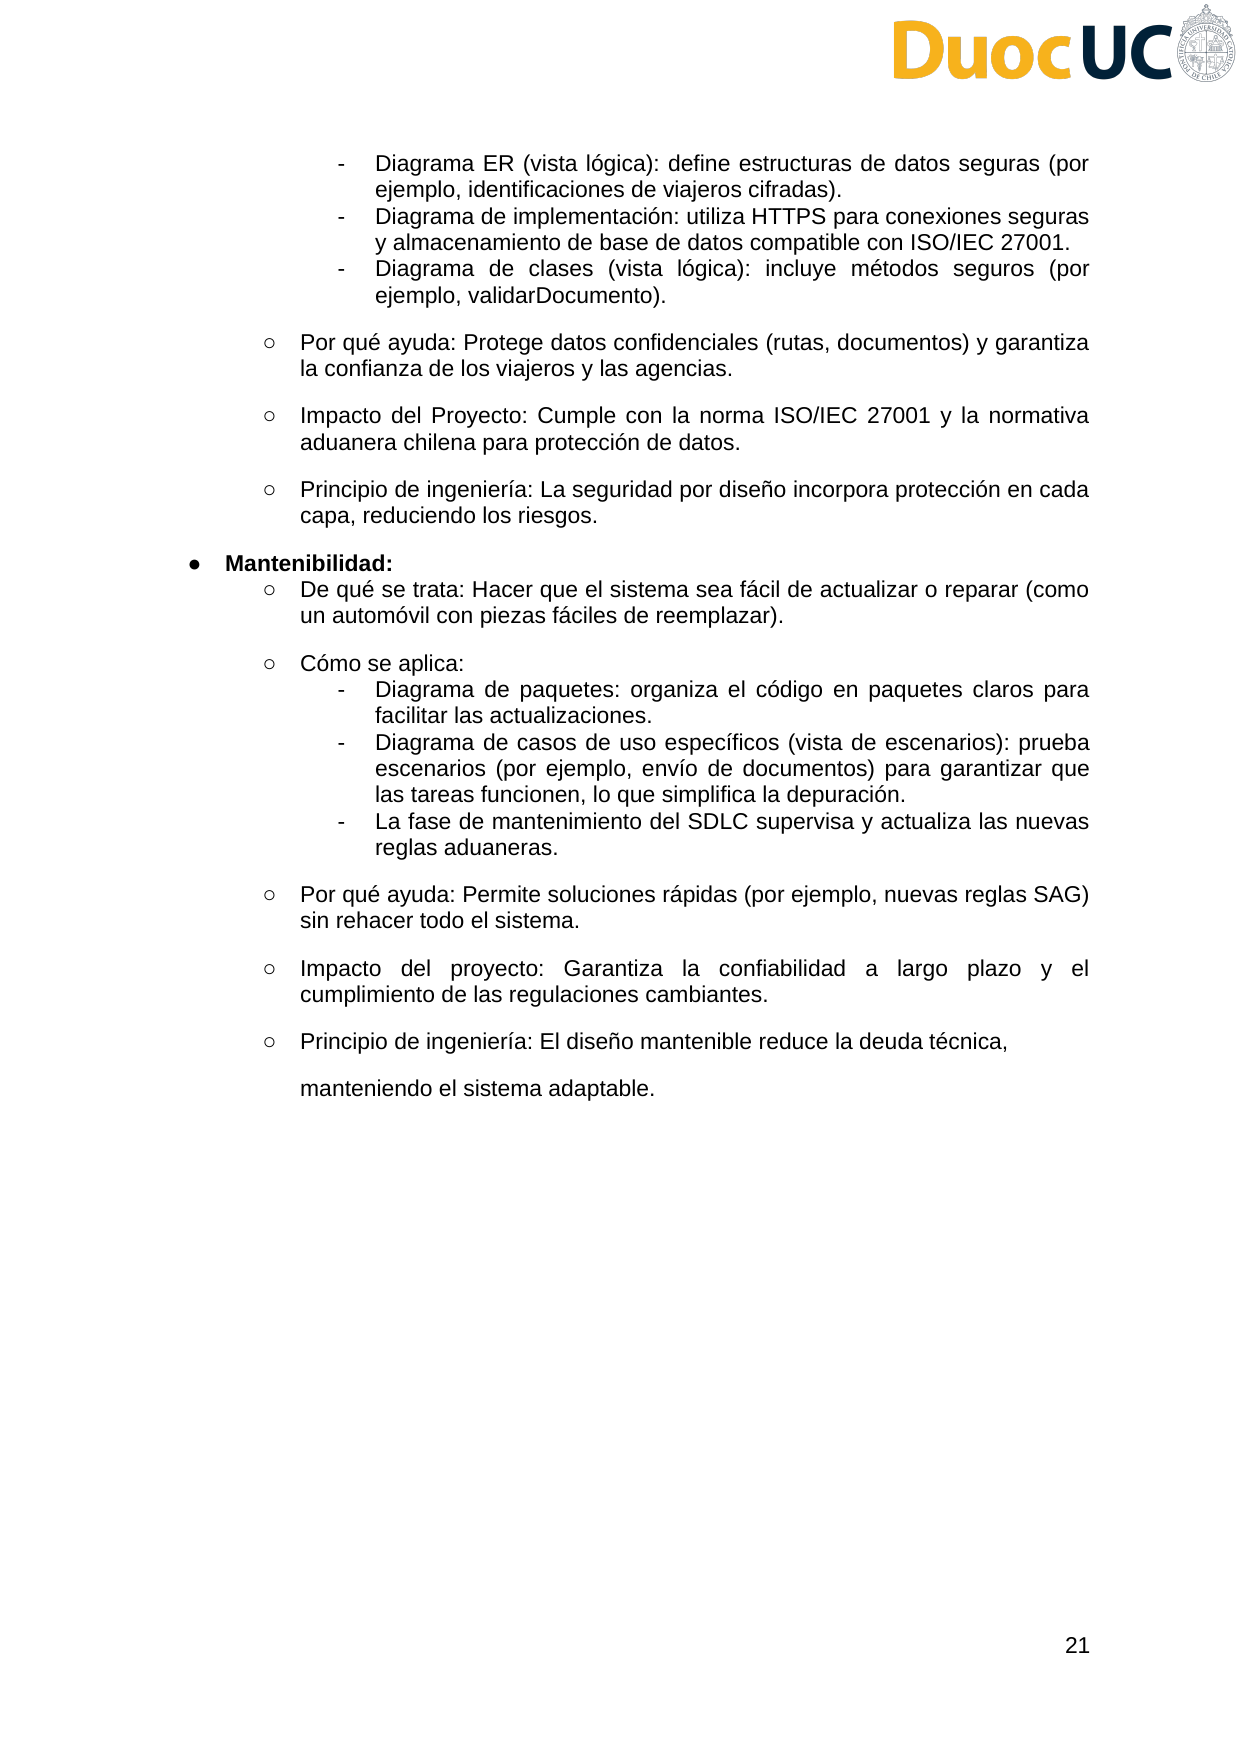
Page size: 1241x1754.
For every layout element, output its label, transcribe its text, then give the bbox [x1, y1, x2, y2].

list La fase de mantenimiento del SDLC supervisa y actualiza las nuevas reglas aduaneras. [337, 808, 1090, 860]
list Diagrama de casos de uso específicos (vista de escenarios): prueba escenarios (por ejemplo, envío de documentos) para garantizar que las tareas funcionen, lo que simplifica la depuración. [337, 728, 1090, 808]
list Impacto del Proyecto: Cumple con la norma ISO/IEC 27001 y la normativa aduanera chilena para protección de datos. [262, 402, 1090, 455]
list Diagrama ER (vista lógica): define estructuras de datos seguras (por ejemplo, identificaciones de viajeros cifradas). [337, 150, 1090, 203]
list Diagrama de clases (vista lógica): incluye métodos seguros (por ejemplo, validarDocumento). [337, 255, 1090, 308]
text manteniendo el sistema adaptable. [300, 1075, 1090, 1102]
list Por qué ayuda: Permite soluciones rápidas (por ejemplo, nuevas reglas SAG) sin rehacer todo el sistema. [262, 881, 1090, 934]
list Impacto del proyecto: Garantiza la confiabilidad a largo plazo y el cumplimiento de las regulaciones cambiantes. [262, 955, 1090, 1007]
list Principio de ingeniería: La seguridad por diseño incorpora protección en cada capa, reduciendo los riesgos. [262, 476, 1090, 529]
list Principio de ingeniería: El diseño mantenible reduce la deuda técnica, [262, 1028, 1090, 1054]
list Diagrama de paquetes: organiza el código en paquetes claros para facilitar las actualizaciones. [337, 676, 1090, 728]
list De qué se trata: Hacer que el sistema sea fácil de actualizar o reparar (como un automóvil con piezas fáciles de reemplazar). [262, 576, 1090, 629]
list Diagrama de implementación: utiliza HTTPS para conexiones seguras y almacenamiento de base de datos compatible con ISO/IEC 27001. [337, 203, 1090, 255]
picture [889, 0, 1240, 87]
list Cómo se aplica: [262, 649, 1090, 676]
list Mantenibilidad: [187, 549, 1090, 576]
list Por qué ayuda: Protege datos confidenciales (rutas, documentos) y garantiza la confianza de los viajeros y las agencias. [262, 329, 1090, 382]
